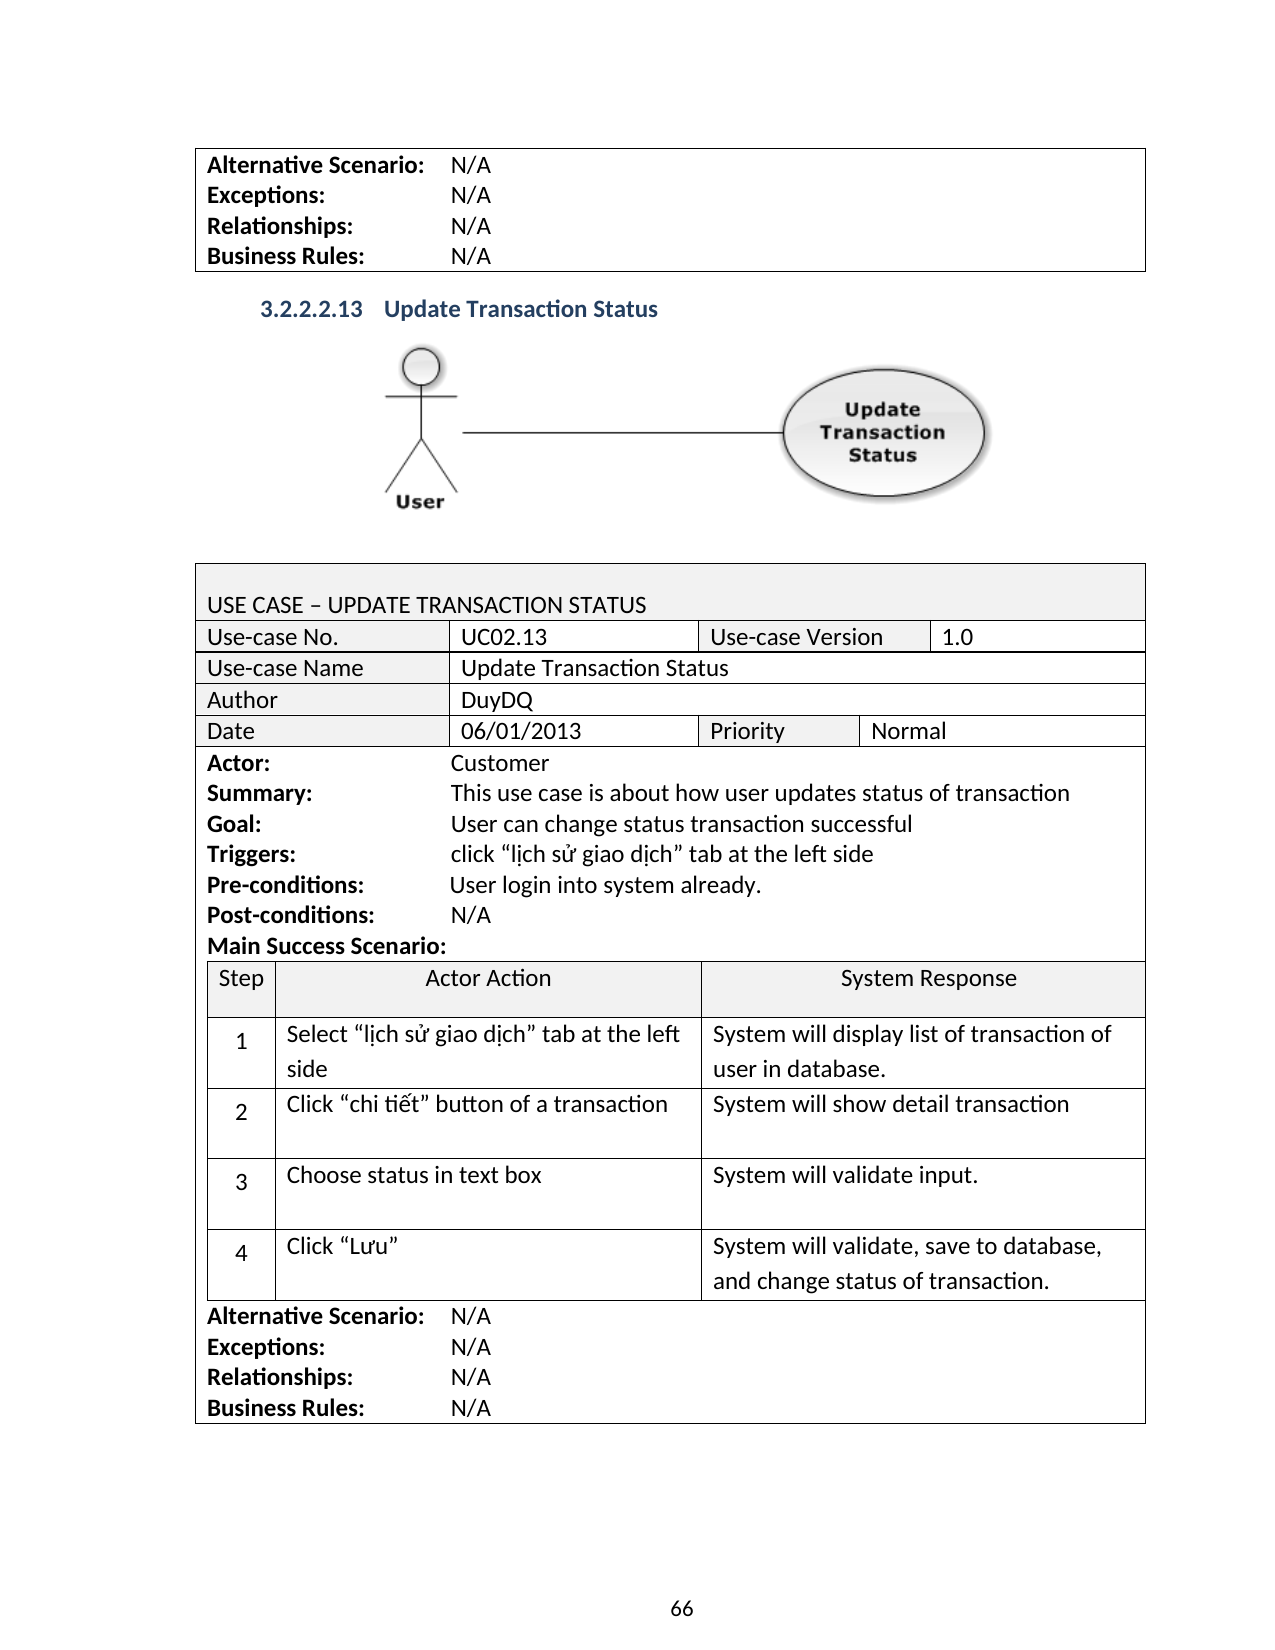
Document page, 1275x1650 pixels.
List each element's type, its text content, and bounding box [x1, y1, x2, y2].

picture [358, 327, 1006, 539]
table_cell Use-case Version [699, 621, 930, 651]
table_cell UC02.13 [450, 621, 698, 651]
table_cell Priority [699, 716, 859, 746]
table_cell 06/01/2013 [450, 716, 698, 746]
table_cell Date [196, 716, 449, 746]
subtitle Update Transaction Status [260, 293, 1157, 323]
table_cell 1.0 [931, 621, 1145, 651]
table_cell DuyDQ [450, 684, 1145, 714]
table_cell Actor: Customer Summary: This use case is about how user updates status of transaction Goal: User can change status transaction successful Triggers: click “lịch sử giao dịch” tab at the left side Pre-conditions: User login into system already. Post-conditions: N/A Main Success Scenario: Alternative Scenario: N/A Exceptions: N/A Relationships: N/A Business Rules: N/A [196, 747, 1145, 1423]
table_cell Normal [860, 716, 1145, 746]
table_cell Author [196, 684, 449, 714]
table_cell Use-case No. [196, 621, 449, 651]
table_header USE CASE – UPDATE TRANSACTION STATUS [196, 564, 1145, 620]
table_cell Update Transaction Status [450, 653, 1145, 683]
table_cell Use-case Name [196, 653, 449, 683]
